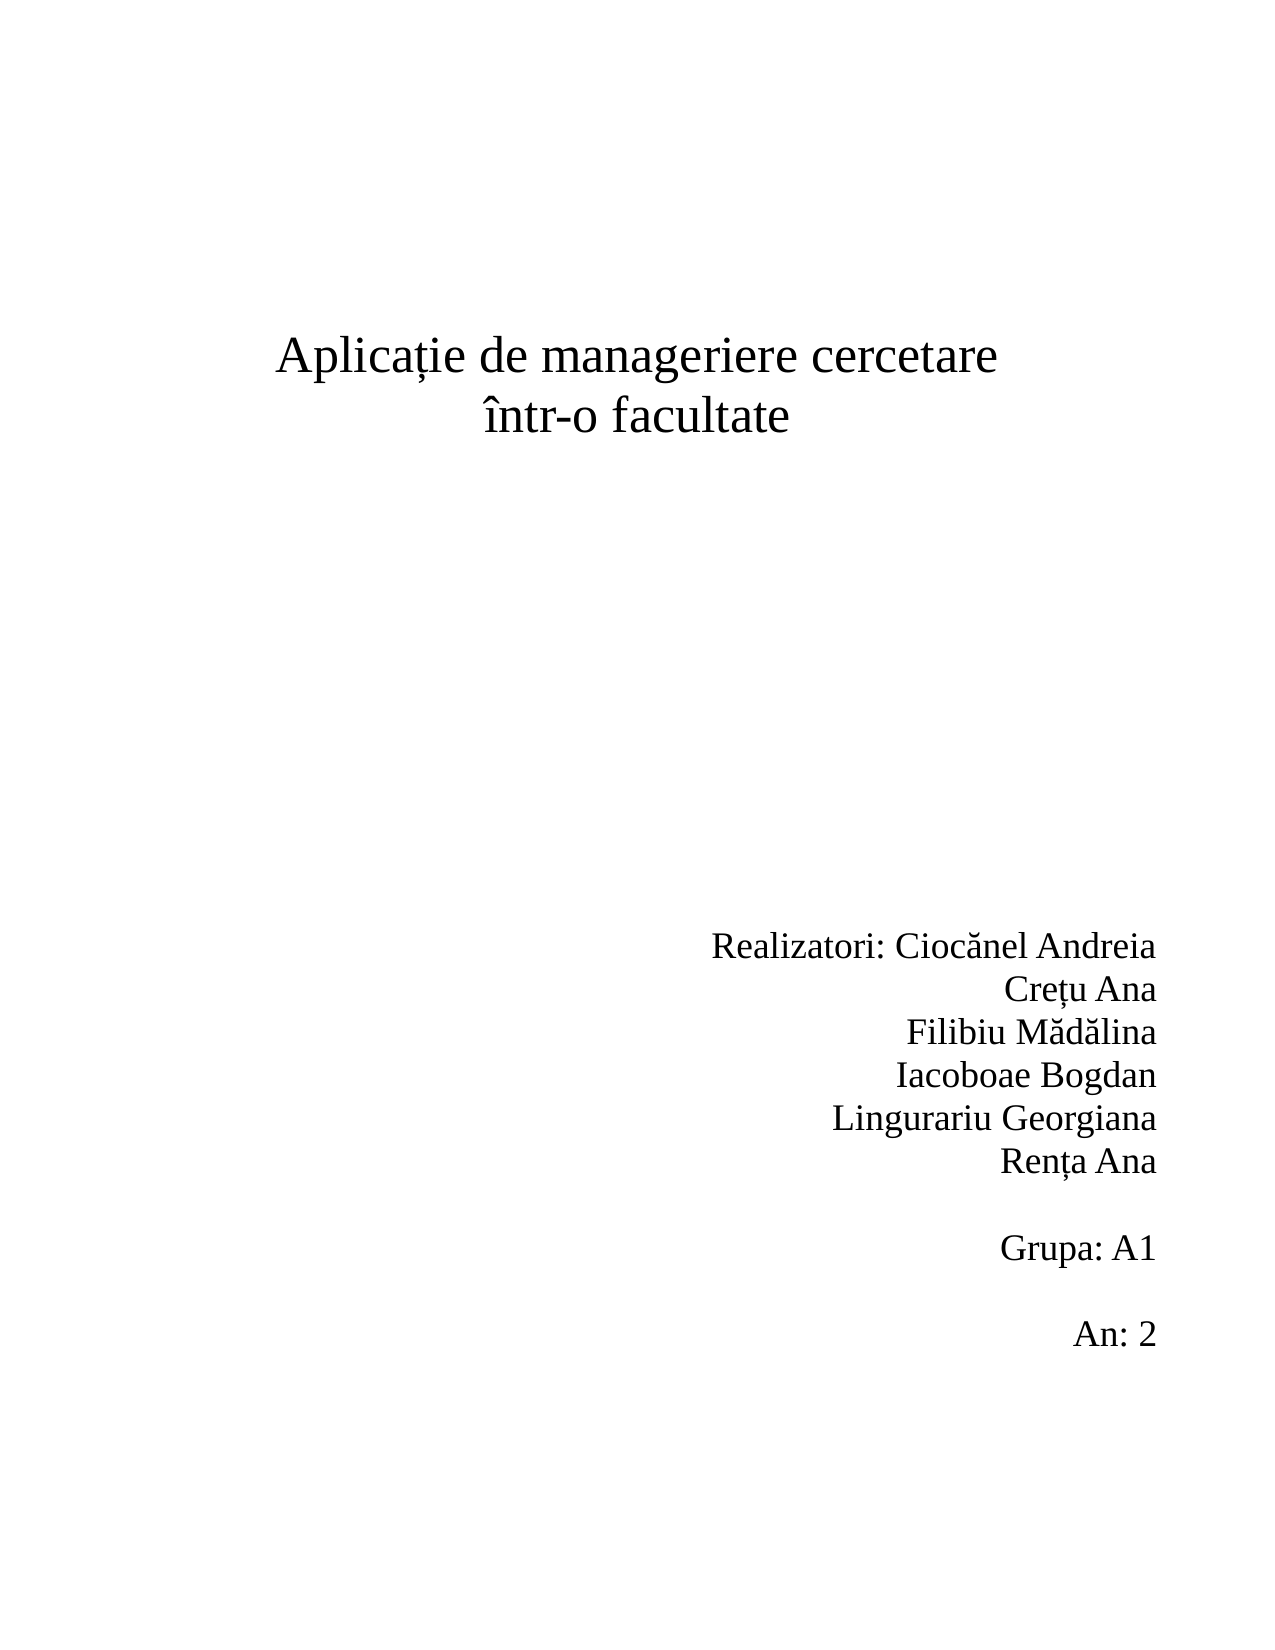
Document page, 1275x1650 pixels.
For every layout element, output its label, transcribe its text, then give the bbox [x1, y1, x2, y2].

text Iacoboae Bogdan [118, 1052, 1157, 1096]
text Grupa: A1 [118, 1225, 1157, 1268]
text Aplicație de manageriere cercetare [118, 324, 1157, 384]
text Lingurariu Georgiana [118, 1096, 1157, 1139]
text Filibiu Mădălina [118, 1009, 1157, 1052]
text Rența Ana [118, 1139, 1157, 1182]
text Realizatori: Ciocănel Andreia [118, 923, 1157, 966]
text An: 2 [118, 1311, 1157, 1354]
text Crețu Ana [118, 966, 1157, 1009]
text într-o facultate [118, 384, 1157, 444]
